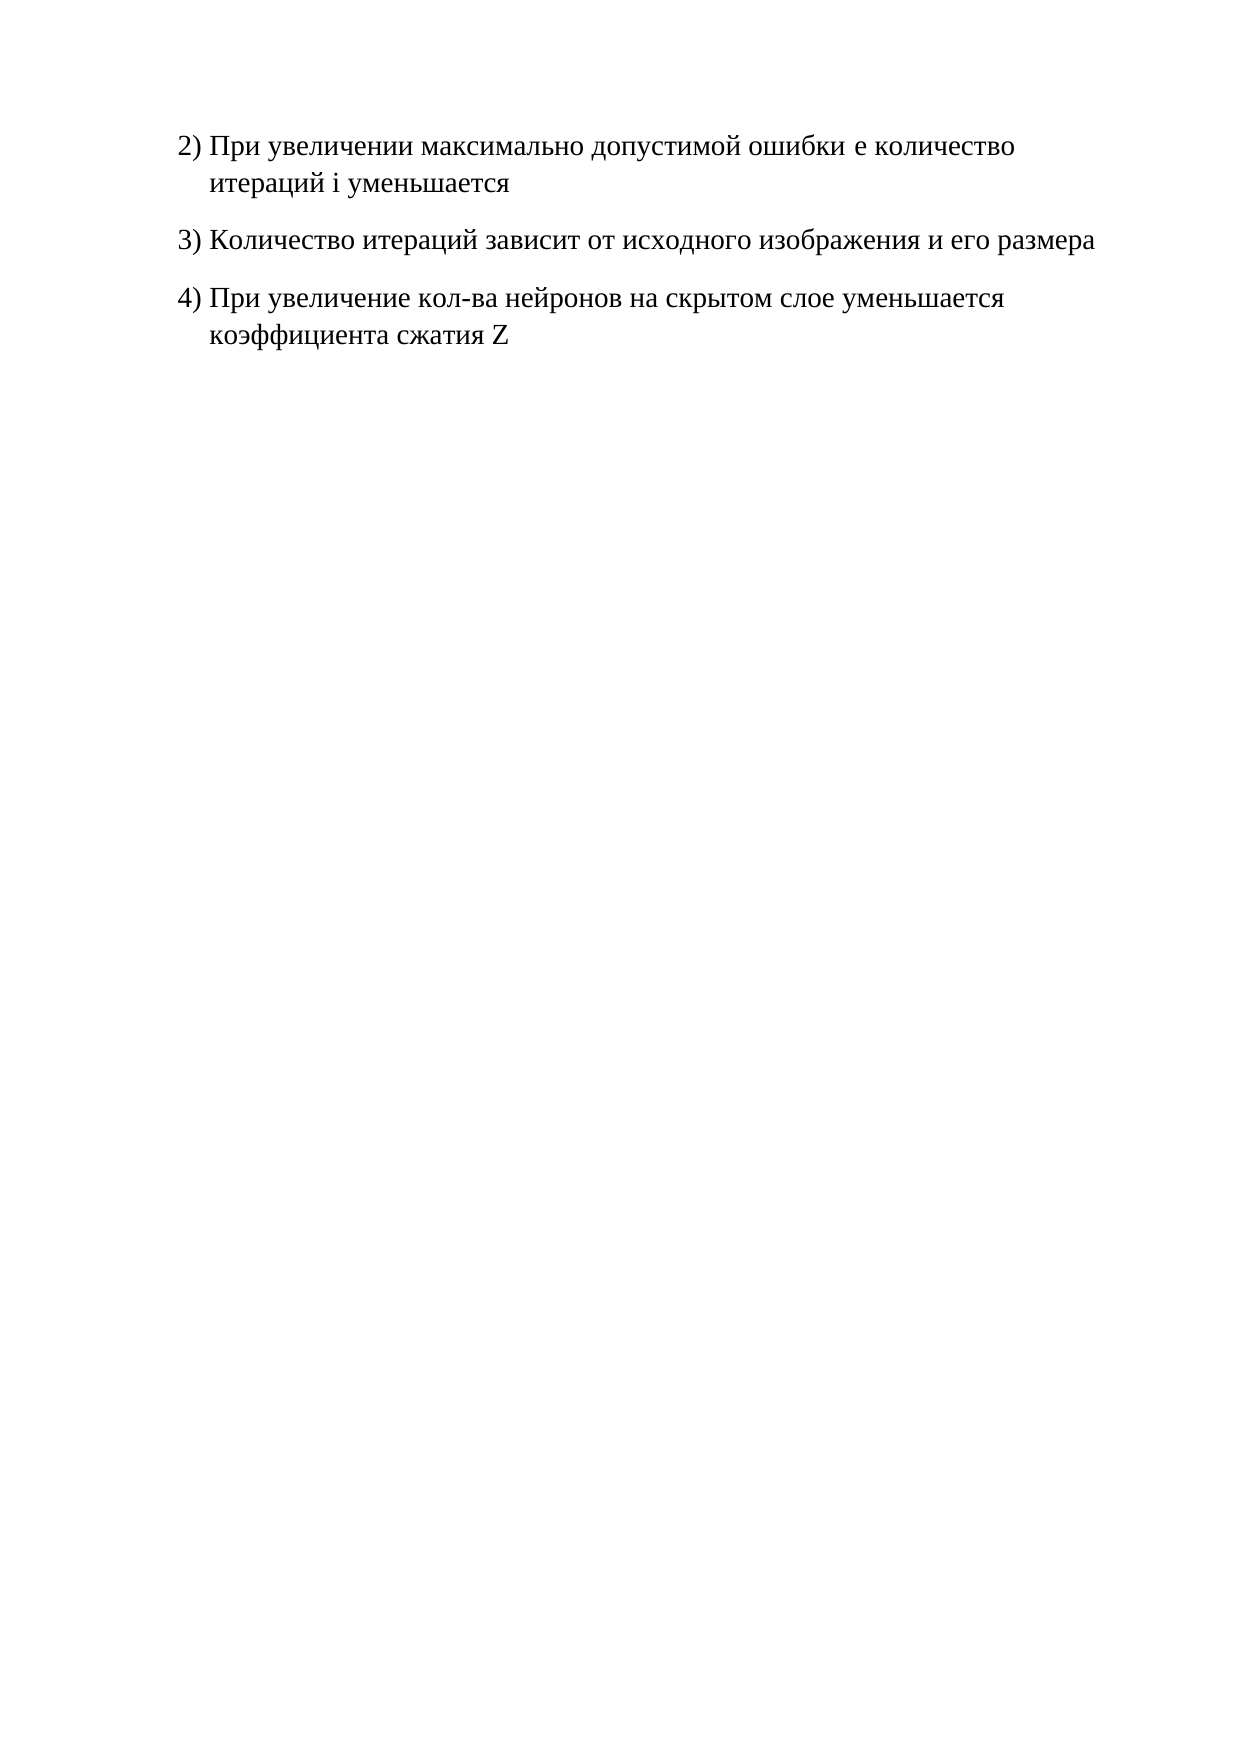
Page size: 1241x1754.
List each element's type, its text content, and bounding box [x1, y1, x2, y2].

list Количество итераций зависит от исходного изображения и его размера [177, 222, 1138, 256]
list При увеличении максимально допустимой ошибки e количество итераций i уменьшается [177, 128, 1138, 198]
list При увеличение кол-ва нейронов на скрытом слое уменьшается коэффициента сжатия Z [177, 280, 1138, 351]
